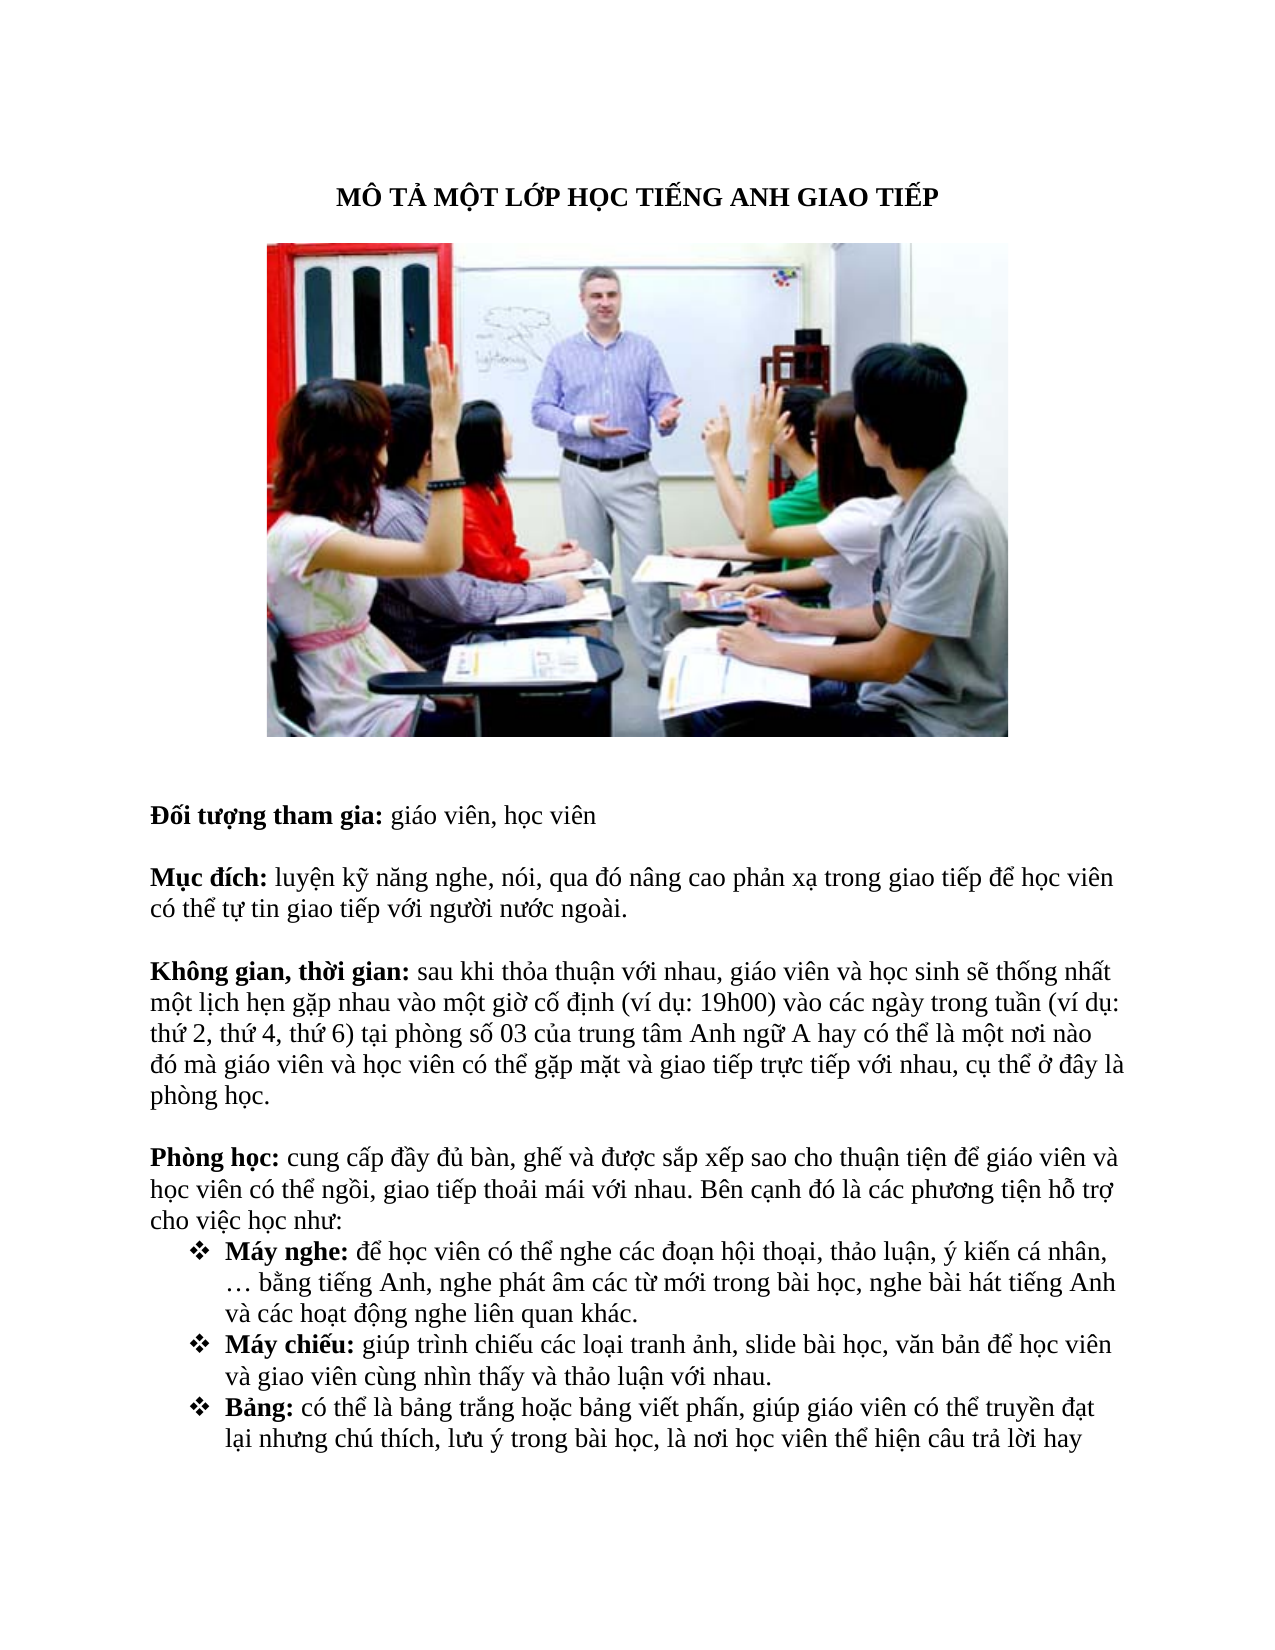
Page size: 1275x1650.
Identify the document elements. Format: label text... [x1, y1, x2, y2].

list Máy nghe: để học viên có thể nghe các đoạn hội thoại, thảo luận, ý kiến cá nhân,… bằng tiếng Anh, nghe phát âm các từ mới trong bài học, nghe bài hát tiếng Anh và các hoạt động nghe liên quan khác. [187, 1235, 1125, 1328]
list Máy chiếu: giúp trình chiếu các loại tranh ảnh, slide bài học, văn bản để học viên và giao viên cùng nhìn thấy và thảo luận với nhau. [187, 1328, 1125, 1391]
text Không gian, thời gian: sau khi thỏa thuận với nhau, giáo viên và học sinh sẽ thống nhất một lịch hẹn gặp nhau vào một giờ cố định (ví dụ: 19h00) vào các ngày trong tuần (ví dụ: thứ 2, thứ 4, thứ 6) tại phòng số 03 của trung tâm Anh ngữ A hay có thể là một nơi nào đó mà giáo viên và học viên có thể gặp mặt và giao tiếp trực tiếp với nhau, cụ thể ở đây là phòng học. [150, 955, 1125, 1110]
text Đối tượng tham gia: giáo viên, học viên [150, 799, 1125, 830]
text Phòng học: cung cấp đầy đủ bàn, ghế và được sắp xếp sao cho thuận tiện để giáo viên và học viên có thể ngồi, giao tiếp thoải mái với nhau. Bên cạnh đó là các phương tiện hỗ trợ cho việc học như: [150, 1142, 1125, 1235]
picture [266, 243, 1009, 737]
text Mục đích: luyện kỹ năng nghe, nói, qua đó nâng cao phản xạ trong giao tiếp để học viên có thể tự tin giao tiếp với người nước ngoài. [150, 861, 1125, 923]
text MÔ TẢ MỘT LỚP HỌC TIẾNG ANH GIAO TIẾP [150, 181, 1125, 212]
